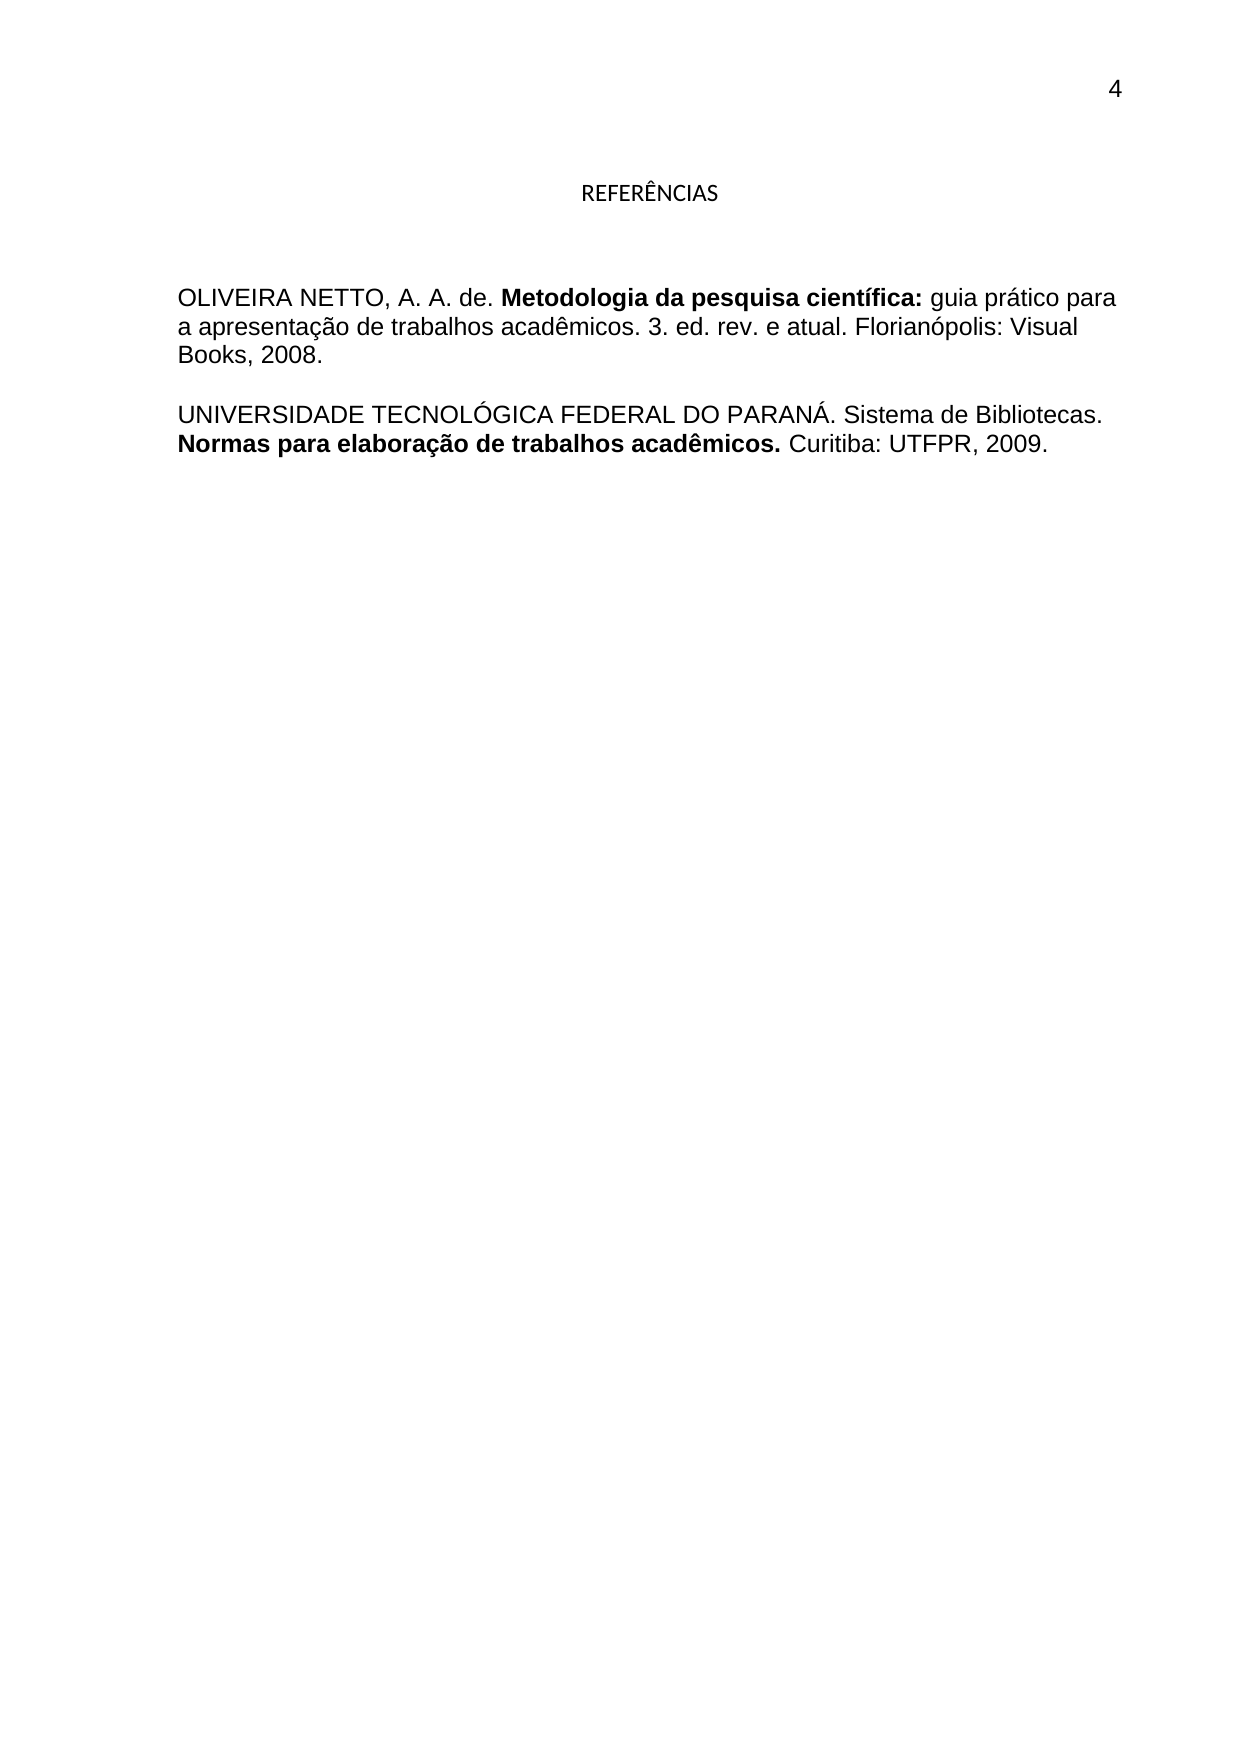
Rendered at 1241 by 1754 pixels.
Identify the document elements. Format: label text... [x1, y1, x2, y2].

text UNIVERSIDADE TECNOLÓGICA FEDERAL DO PARANÁ. Sistema de Bibliotecas. Normas para elaboração de trabalhos acadêmicos. Curitiba: UTFPR, 2009. [177, 400, 1122, 458]
subtitle REFERÊNCIAS [177, 177, 1122, 208]
text OLIVEIRA NETTO, A. A. de. Metodologia da pesquisa científica: guia prático para a apresentação de trabalhos acadêmicos. 3. ed. rev. e atual. Florianópolis: Visual Books, 2008. [177, 283, 1122, 369]
